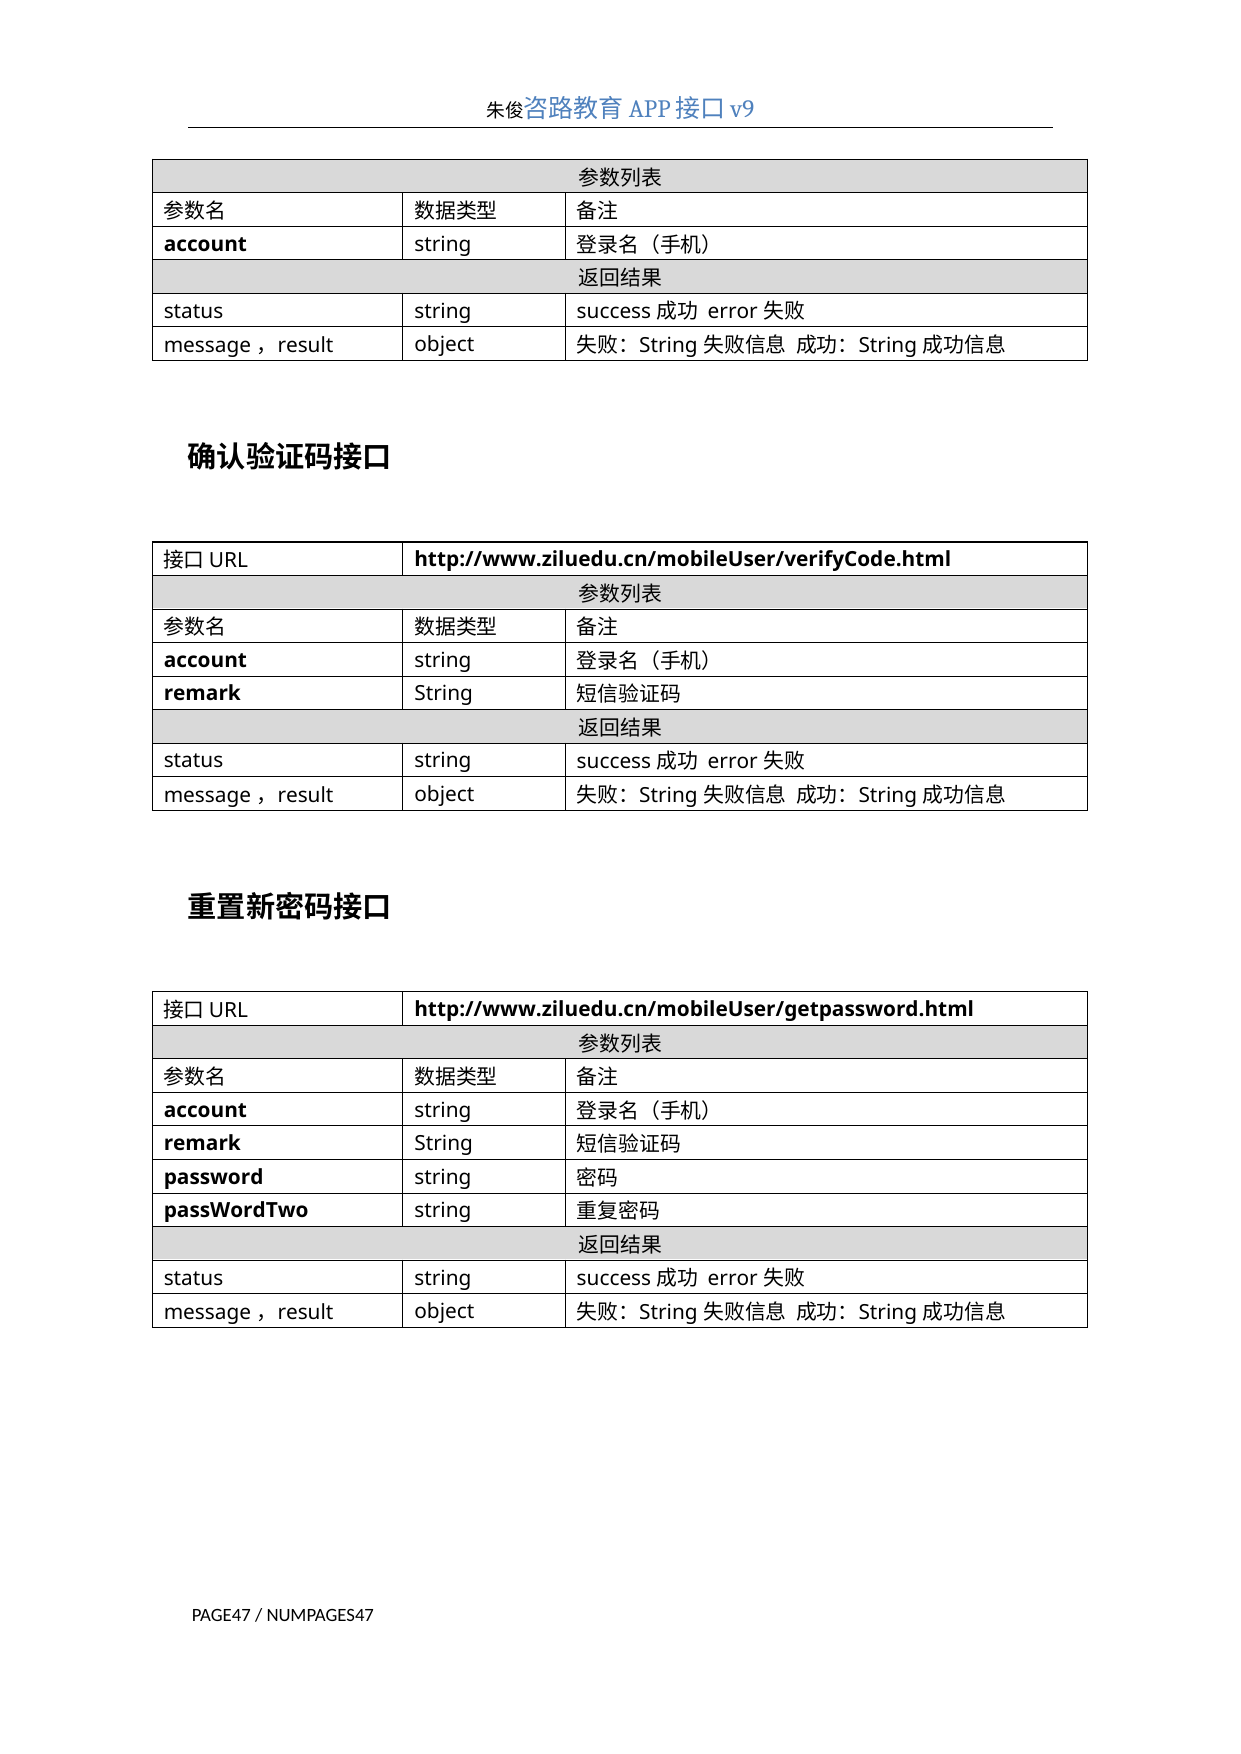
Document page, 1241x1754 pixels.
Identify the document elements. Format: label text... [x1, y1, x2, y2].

table_cell success 成功 error 失败 [566, 744, 1087, 776]
table_cell String [403, 1126, 565, 1159]
table_cell remark [153, 677, 402, 709]
table_cell 失败：String 失败信息 成功：String 成功信息 [566, 1294, 1087, 1327]
table_cell 参数名 [153, 1059, 402, 1092]
table_cell 参数名 [153, 610, 402, 642]
table_cell string [403, 744, 565, 776]
table_cell 返回结果 [153, 710, 1087, 743]
table_cell password [153, 1160, 402, 1192]
table_header 接口URL [153, 992, 402, 1025]
table_cell string [403, 643, 565, 676]
table_cell success 成功 error 失败 [566, 1261, 1087, 1293]
table_header http://www.ziluedu.cn/mobileUser/verifyCode.html [403, 543, 1087, 575]
table_cell 登录名（手机） [566, 643, 1087, 676]
table_cell 数据类型 [403, 193, 565, 226]
subtitle 重置新密码接口 [187, 872, 1053, 937]
table_cell 备注 [566, 193, 1087, 226]
table_cell object [403, 777, 565, 810]
table_cell account [153, 227, 402, 259]
table_cell 参数列表 [153, 160, 1087, 192]
table_cell 重复密码 [566, 1194, 1087, 1226]
table_cell string [403, 294, 565, 326]
table_cell message ，result [153, 777, 402, 810]
table_cell account [153, 1093, 402, 1125]
table_cell 返回结果 [153, 260, 1087, 293]
table_cell 数据类型 [403, 610, 565, 642]
table_cell passWordTwo [153, 1194, 402, 1226]
table_cell remark [153, 1126, 402, 1159]
table_cell 备注 [566, 610, 1087, 642]
table_cell 短信验证码 [566, 677, 1087, 709]
table_cell string [403, 1160, 565, 1192]
table_header 接口URL [153, 543, 402, 575]
table_cell 参数列表 [153, 576, 1087, 608]
table_cell account [153, 643, 402, 676]
table_cell string [403, 1093, 565, 1125]
table_cell object [403, 1294, 565, 1327]
table_cell status [153, 744, 402, 776]
table_cell 数据类型 [403, 1059, 565, 1092]
table_cell 失败：String 失败信息 成功：String 成功信息 [566, 327, 1087, 360]
table_cell 登录名（手机） [566, 1093, 1087, 1125]
table_cell 参数名 [153, 193, 402, 226]
table_cell 返回结果 [153, 1227, 1087, 1259]
table_cell message ，result [153, 1294, 402, 1327]
table_cell 参数列表 [153, 1026, 1087, 1058]
table_cell 短信验证码 [566, 1126, 1087, 1159]
table_cell success 成功 error 失败 [566, 294, 1087, 326]
table_cell status [153, 1261, 402, 1293]
table_cell string [403, 1194, 565, 1226]
table_cell 密码 [566, 1160, 1087, 1192]
table_cell 失败：String 失败信息 成功：String 成功信息 [566, 777, 1087, 810]
table_cell object [403, 327, 565, 360]
table_header http://www.ziluedu.cn/mobileUser/getpassword.html [403, 992, 1087, 1025]
table_cell 登录名（手机） [566, 227, 1087, 259]
table_cell String [403, 677, 565, 709]
table_cell string [403, 1261, 565, 1293]
table_cell message ，result [153, 327, 402, 360]
subtitle 确认验证码接口 [187, 422, 1053, 487]
table_cell string [403, 227, 565, 259]
table_cell status [153, 294, 402, 326]
table_cell 备注 [566, 1059, 1087, 1092]
